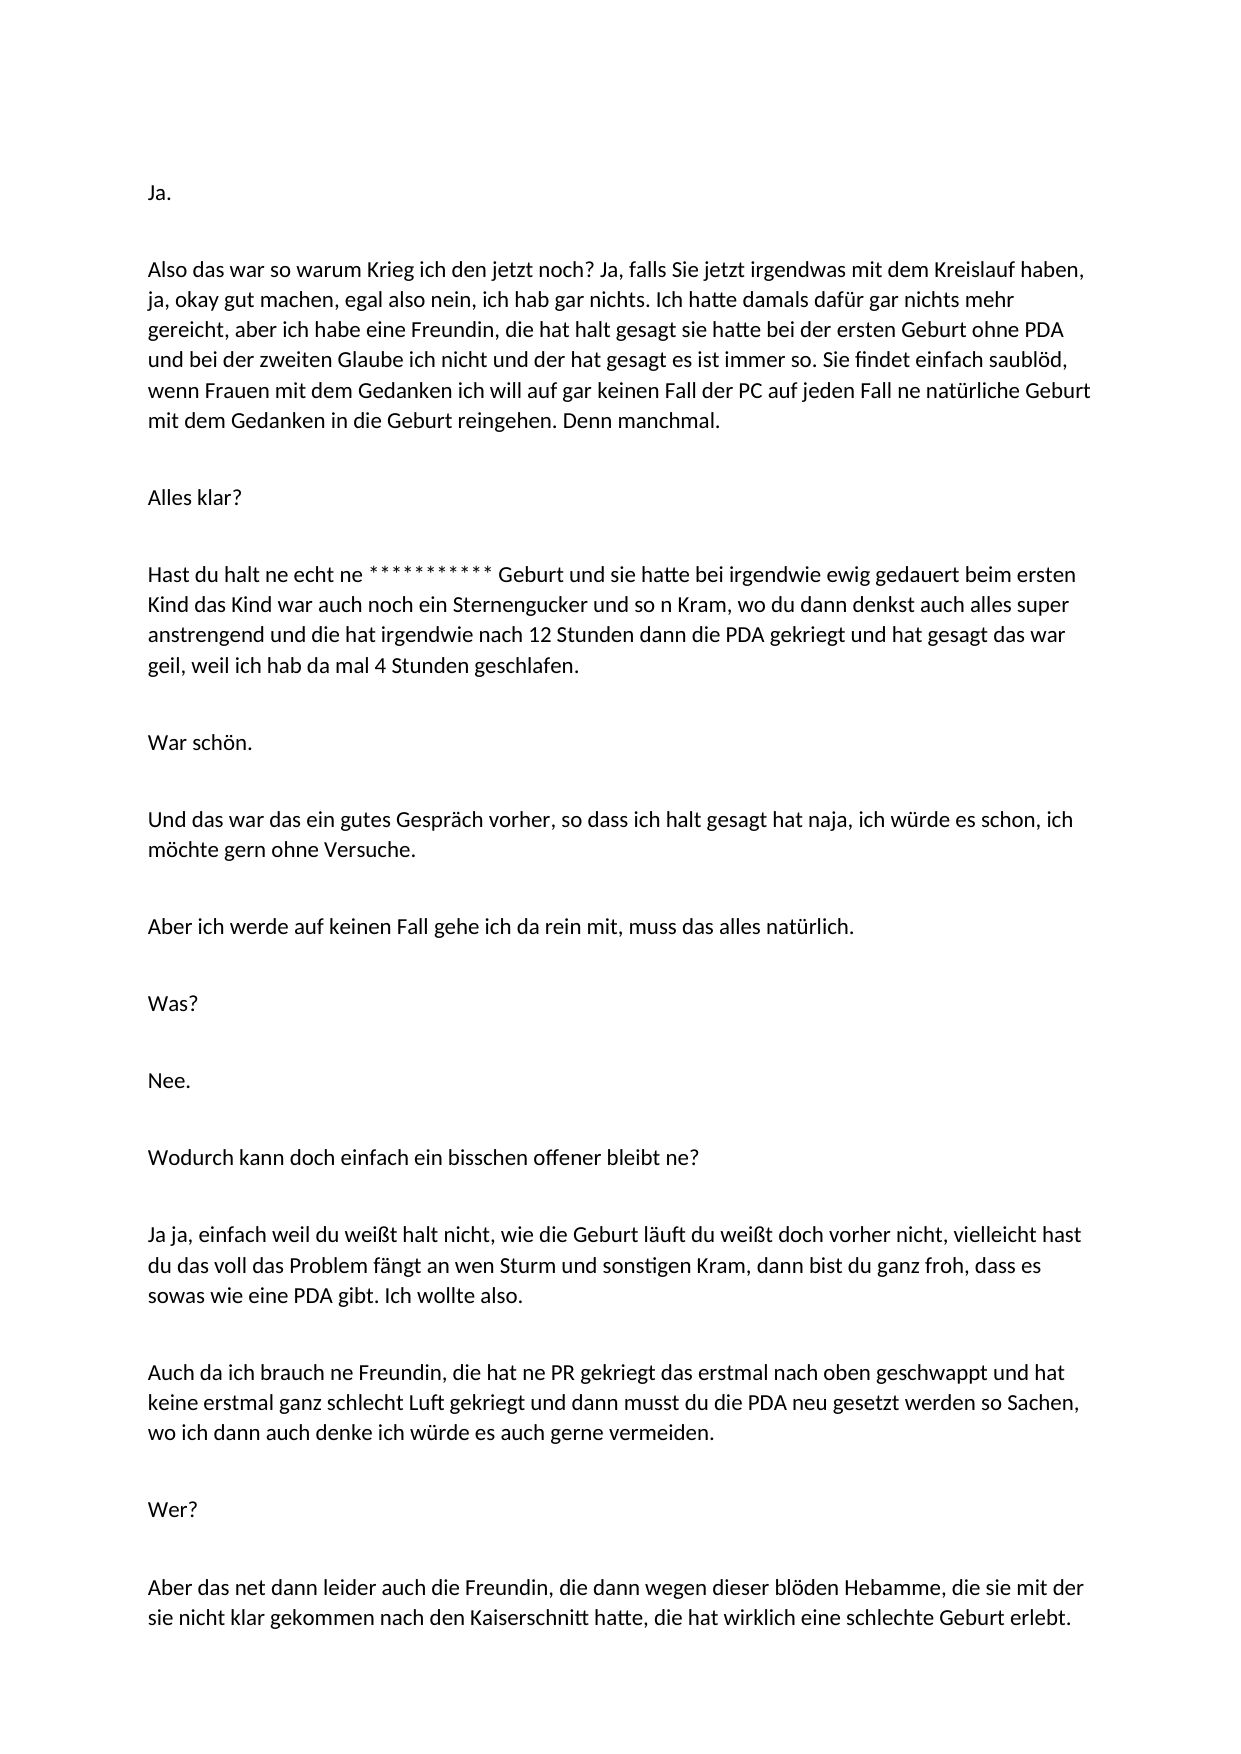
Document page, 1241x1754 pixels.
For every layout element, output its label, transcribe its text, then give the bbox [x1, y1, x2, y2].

text Nee. [148, 1036, 1093, 1094]
text Hast du halt ne echt ne *********** Geburt und sie hatte bei irgendwie ewig gedauert beim ersten Kind das Kind war auch noch ein Sternengucker und so n Kram, wo du dann denkst auch alles super anstrengend und die hat irgendwie nach 12 Stunden dann die PDA gekriegt und hat gesagt das war geil, weil ich hab da mal 4 Stunden geschlafen. [148, 530, 1093, 679]
text Was? [148, 959, 1093, 1017]
text Alles klar? [148, 453, 1093, 511]
text Auch da ich brauch ne Freundin, die hat ne PR gekriegt das erstmal nach oben geschwappt und hat keine erstmal ganz schlecht Luft gekriegt und dann musst du die PDA neu gesetzt werden so Sachen, wo ich dann auch denke ich würde es auch gerne vermeiden. [148, 1328, 1093, 1446]
text War schön. [148, 698, 1093, 756]
text Ja. [148, 148, 1093, 206]
text Ja ja, einfach weil du weißt halt nicht, wie die Geburt läuft du weißt doch vorher nicht, vielleicht hast du das voll das Problem fängt an wen Sturm und sonstigen Kram, dann bist du ganz froh, dass es sowas wie eine PDA gibt. Ich wollte also. [148, 1190, 1093, 1309]
text Aber das net dann leider auch die Freundin, die dann wegen dieser blöden Hebamme, die sie mit der sie nicht klar gekommen nach den Kaiserschnitt hatte, die hat wirklich eine schlechte Geburt erlebt. [148, 1542, 1093, 1631]
text Wer? [148, 1465, 1093, 1523]
text Aber ich werde auf keinen Fall gehe ich da rein mit, muss das alles natürlich. [148, 882, 1093, 940]
text Und das war das ein gutes Gespräch vorher, so dass ich halt gesagt hat naja, ich würde es schon, ich möchte gern ohne Versuche. [148, 775, 1093, 863]
text Wodurch kann doch einfach ein bisschen offener bleibt ne? [148, 1113, 1093, 1171]
text Also das war so warum Krieg ich den jetzt noch? Ja, falls Sie jetzt irgendwas mit dem Kreislauf haben, ja, okay gut machen, egal also nein, ich hab gar nichts. Ich hatte damals dafür gar nichts mehr gereicht, aber ich habe eine Freundin, die hat halt gesagt sie hatte bei der ersten Geburt ohne PDA und bei der zweiten Glaube ich nicht und der hat gesagt es ist immer so. Sie findet einfach saublöd, wenn Frauen mit dem Gedanken ich will auf gar keinen Fall der PC auf jeden Fall ne natürliche Geburt mit dem Gedanken in die Geburt reingehen. Denn manchmal. [148, 225, 1093, 434]
